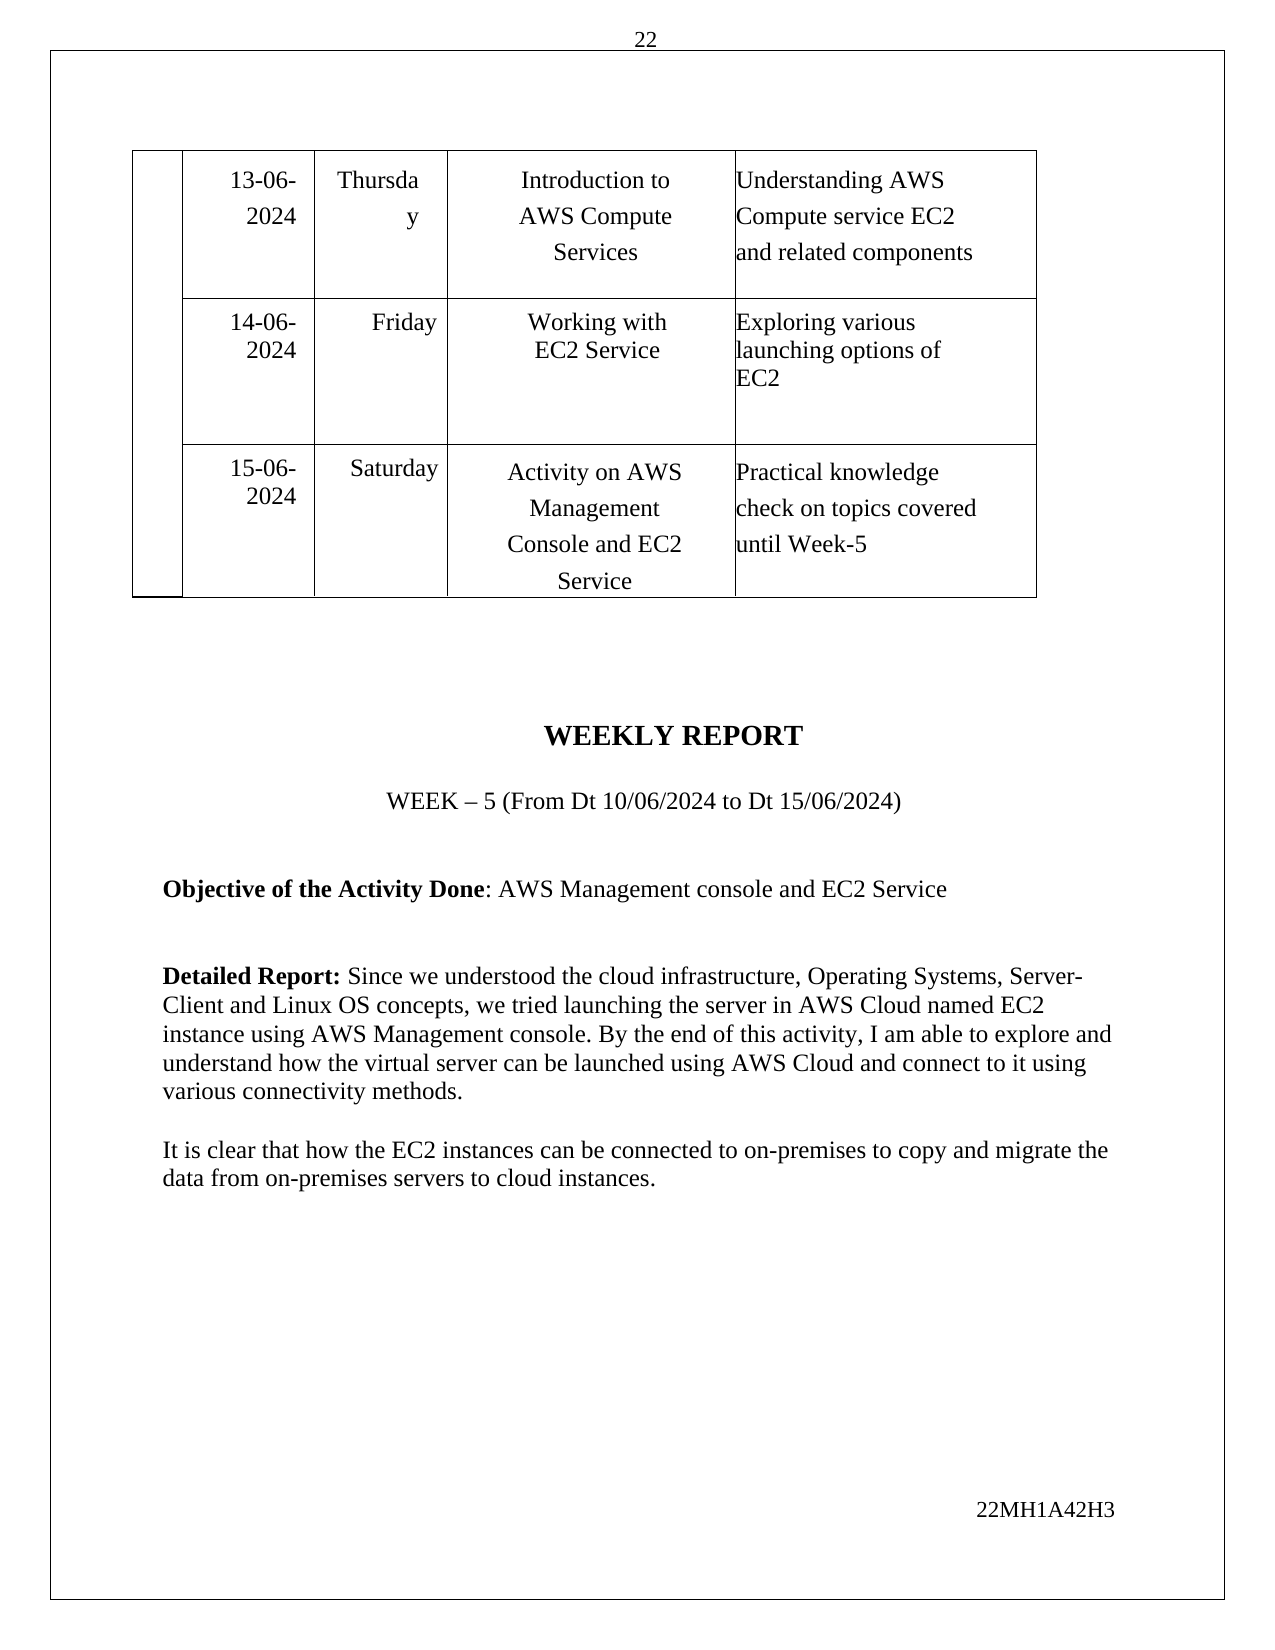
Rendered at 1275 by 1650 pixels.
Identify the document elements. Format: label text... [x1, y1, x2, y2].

text Objective of the Activity Done: AWS Management console and EC2 Service [162, 874, 1125, 903]
table_cell Activity on AWS Management Console and EC2 Service [448, 445, 735, 596]
text WEEK – 5 (From Dt 10/06/2024 to Dt 15/06/2024) [162, 786, 1125, 815]
table_cell Friday [315, 299, 447, 444]
table_cell 14-06-2024 [183, 299, 314, 444]
table_cell Saturday [315, 445, 447, 596]
table_cell Understanding AWS Compute service EC2 and related components [736, 151, 1036, 298]
table_cell 13-06-2024 [183, 151, 314, 298]
text WEEKLY REPORT [222, 718, 1125, 752]
table_cell Working with EC2 Service [448, 299, 735, 444]
table_cell Exploring various launching options of EC2 [736, 299, 1036, 444]
table_cell Thursday [315, 151, 447, 298]
table_cell 15-06-2024 [183, 445, 314, 596]
table_cell Introduction to AWS Compute Services [448, 151, 735, 298]
table_cell Practical knowledge check on topics covered until Week-5 [736, 445, 1036, 596]
text It is clear that how the EC2 instances can be connected to on-premises to copy and migrate the data from on-premises servers to cloud instances. [162, 1135, 1125, 1192]
text Detailed Report: Since we understood the cloud infrastructure, Operating Systems, Server-Client and Linux OS concepts, we tried launching the server in AWS Cloud named EC2 instance using AWS Management console. By the end of this activity, I am able to explore and understand how the virtual server can be launched using AWS Cloud and connect to it using various connectivity methods. [162, 961, 1125, 1105]
